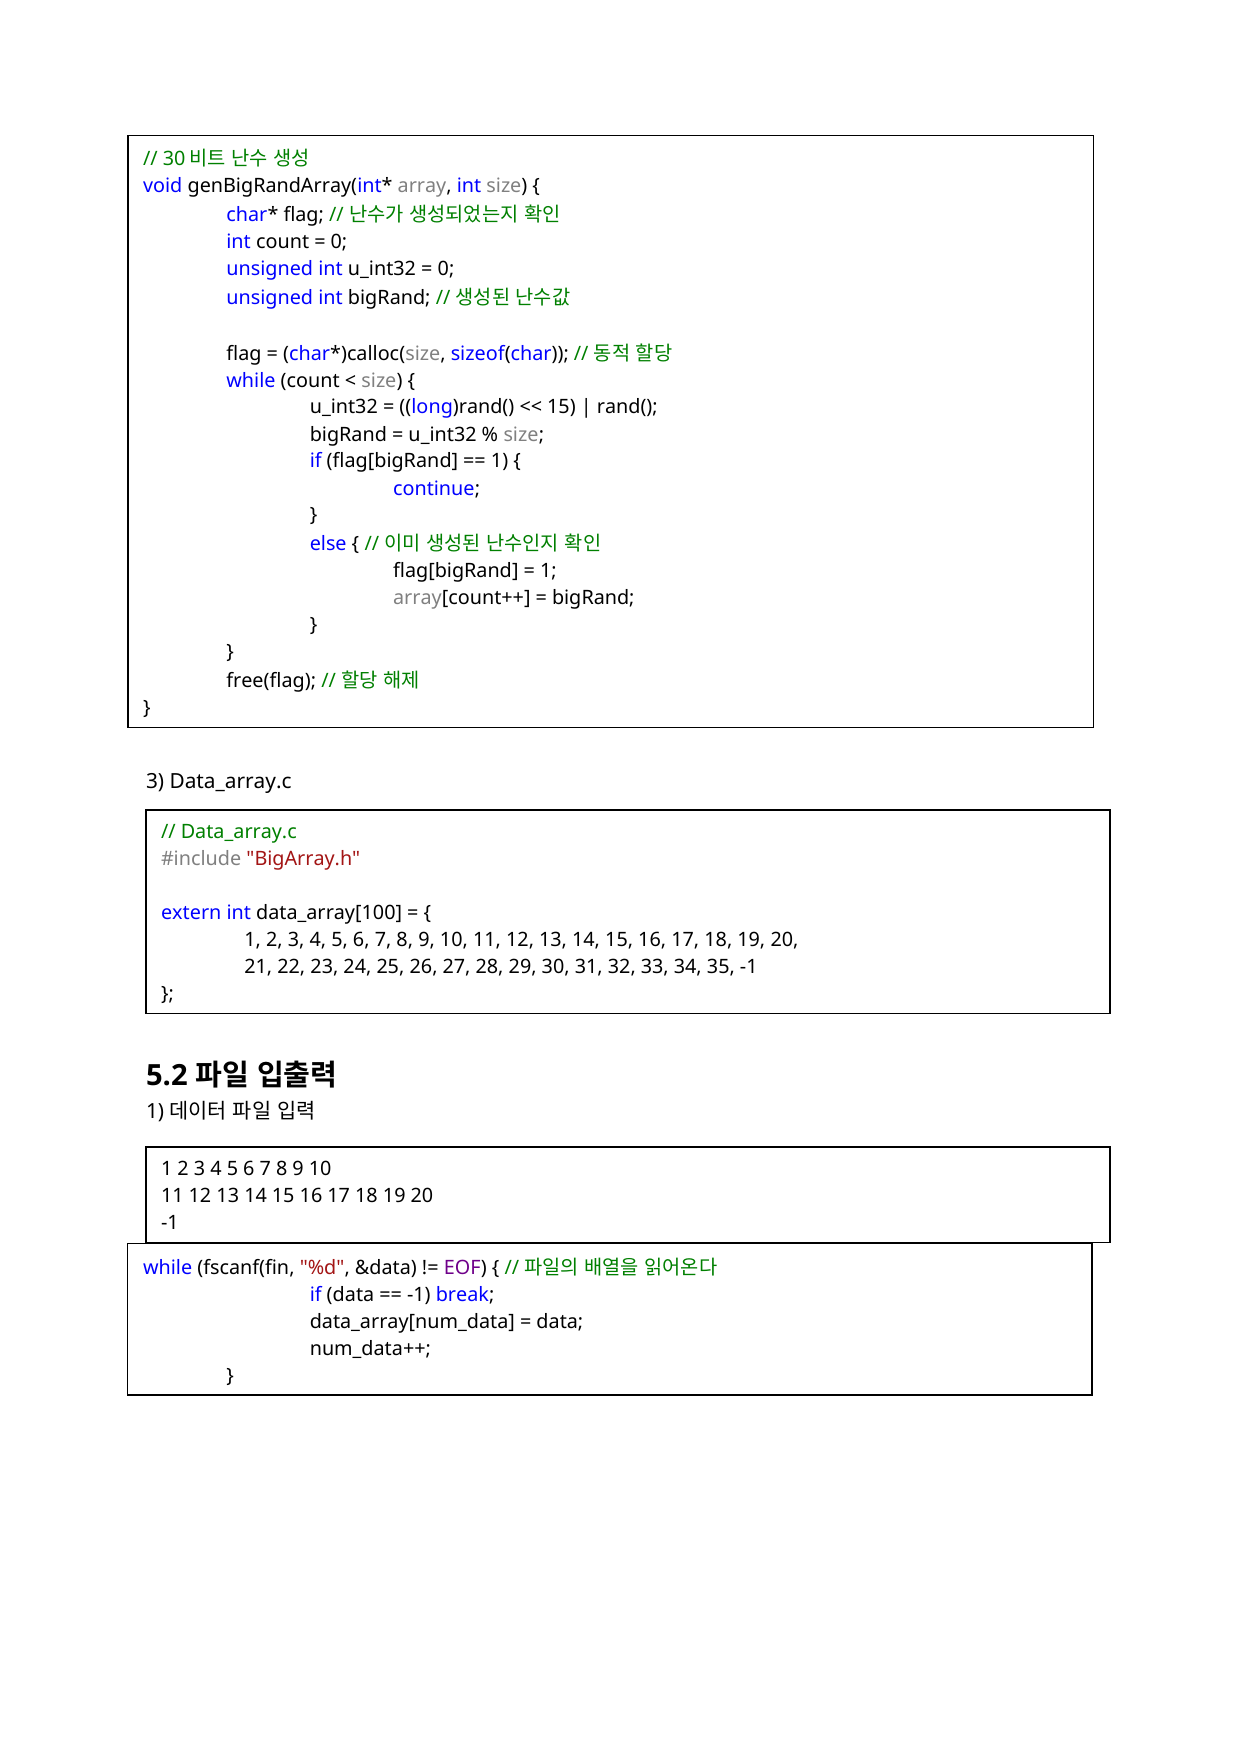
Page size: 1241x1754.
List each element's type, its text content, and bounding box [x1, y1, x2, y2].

text 3) Data_array.c [146, 766, 1115, 795]
text 1) 데이터 파일 입력 [146, 1094, 1115, 1124]
text 5.2 파일 입출력 [146, 1052, 1115, 1094]
